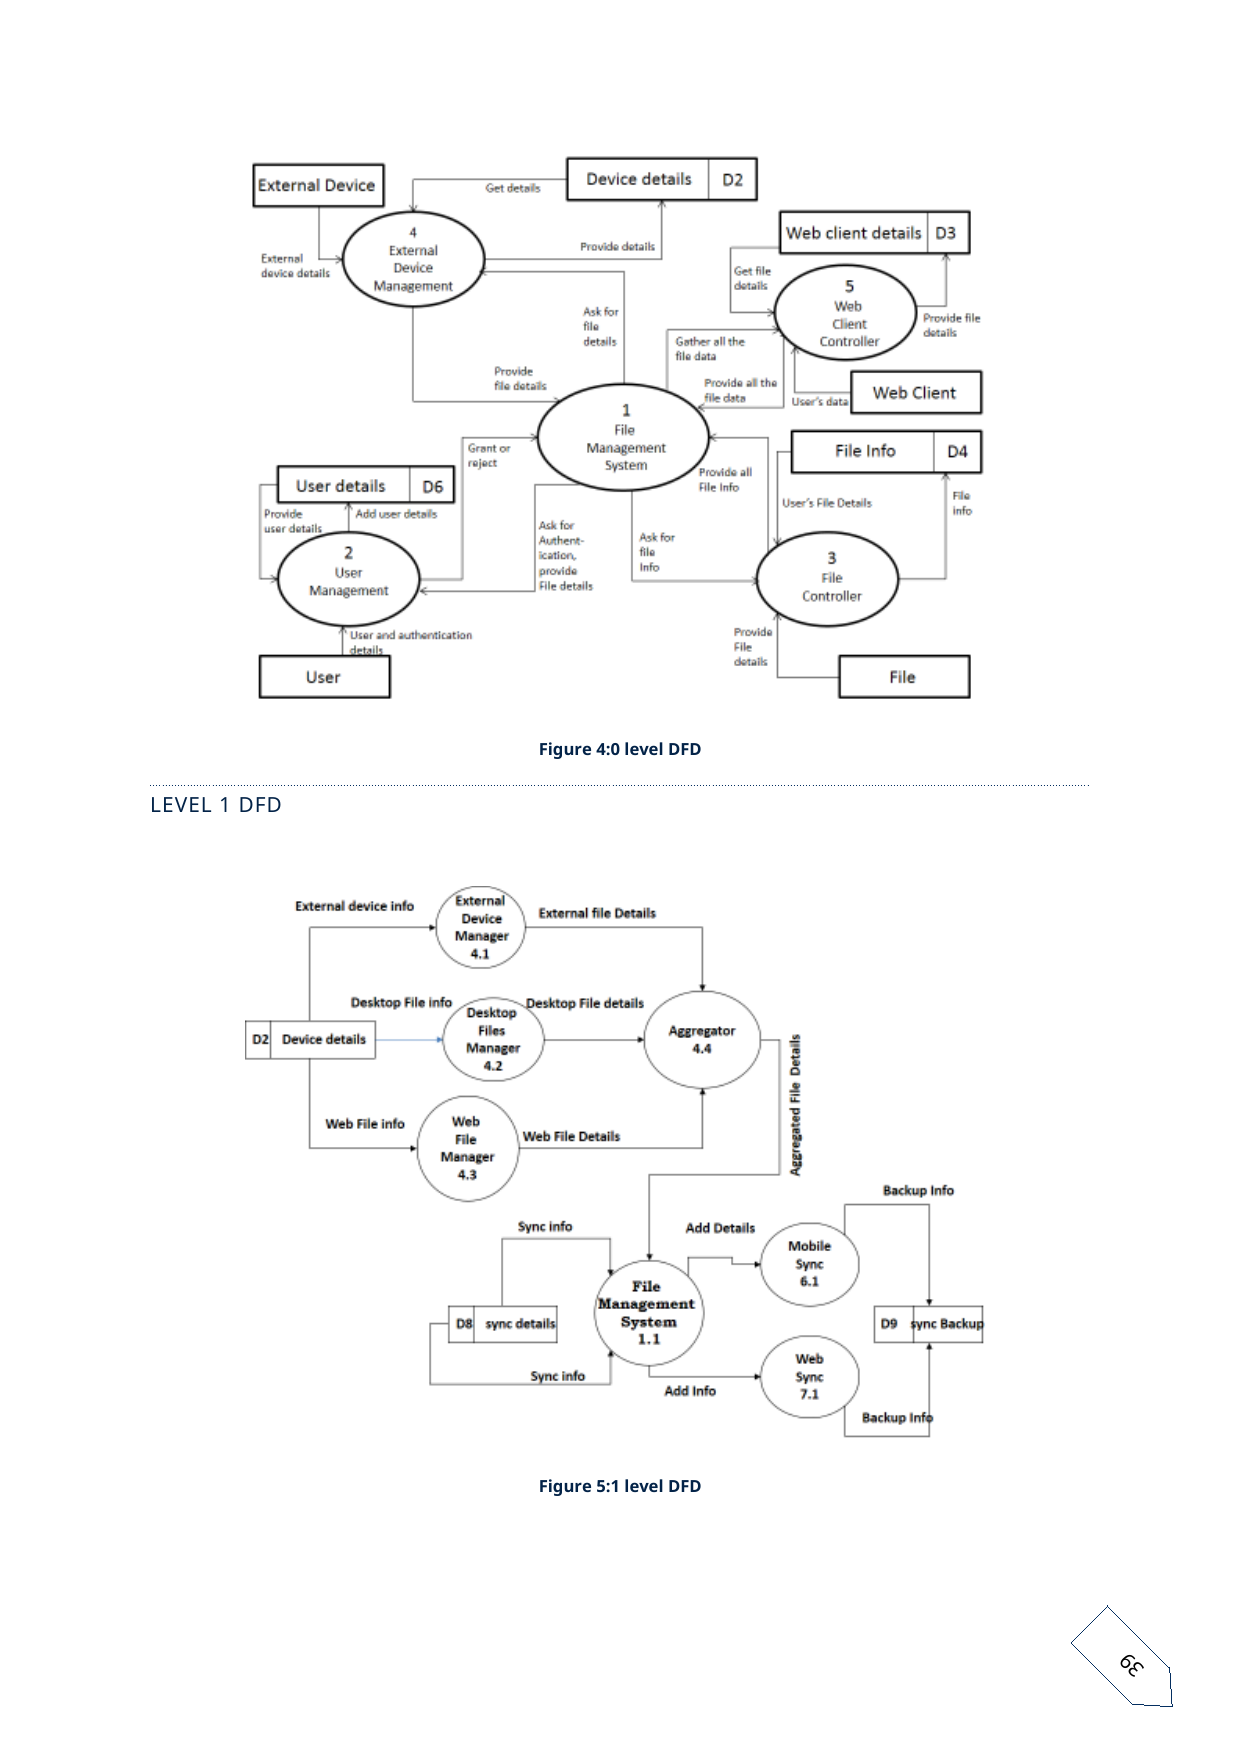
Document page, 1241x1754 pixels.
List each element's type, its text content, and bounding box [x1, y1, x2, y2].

picture [245, 150, 996, 713]
picture [245, 886, 996, 1450]
subtitle Level 1 DFD [150, 784, 1090, 819]
